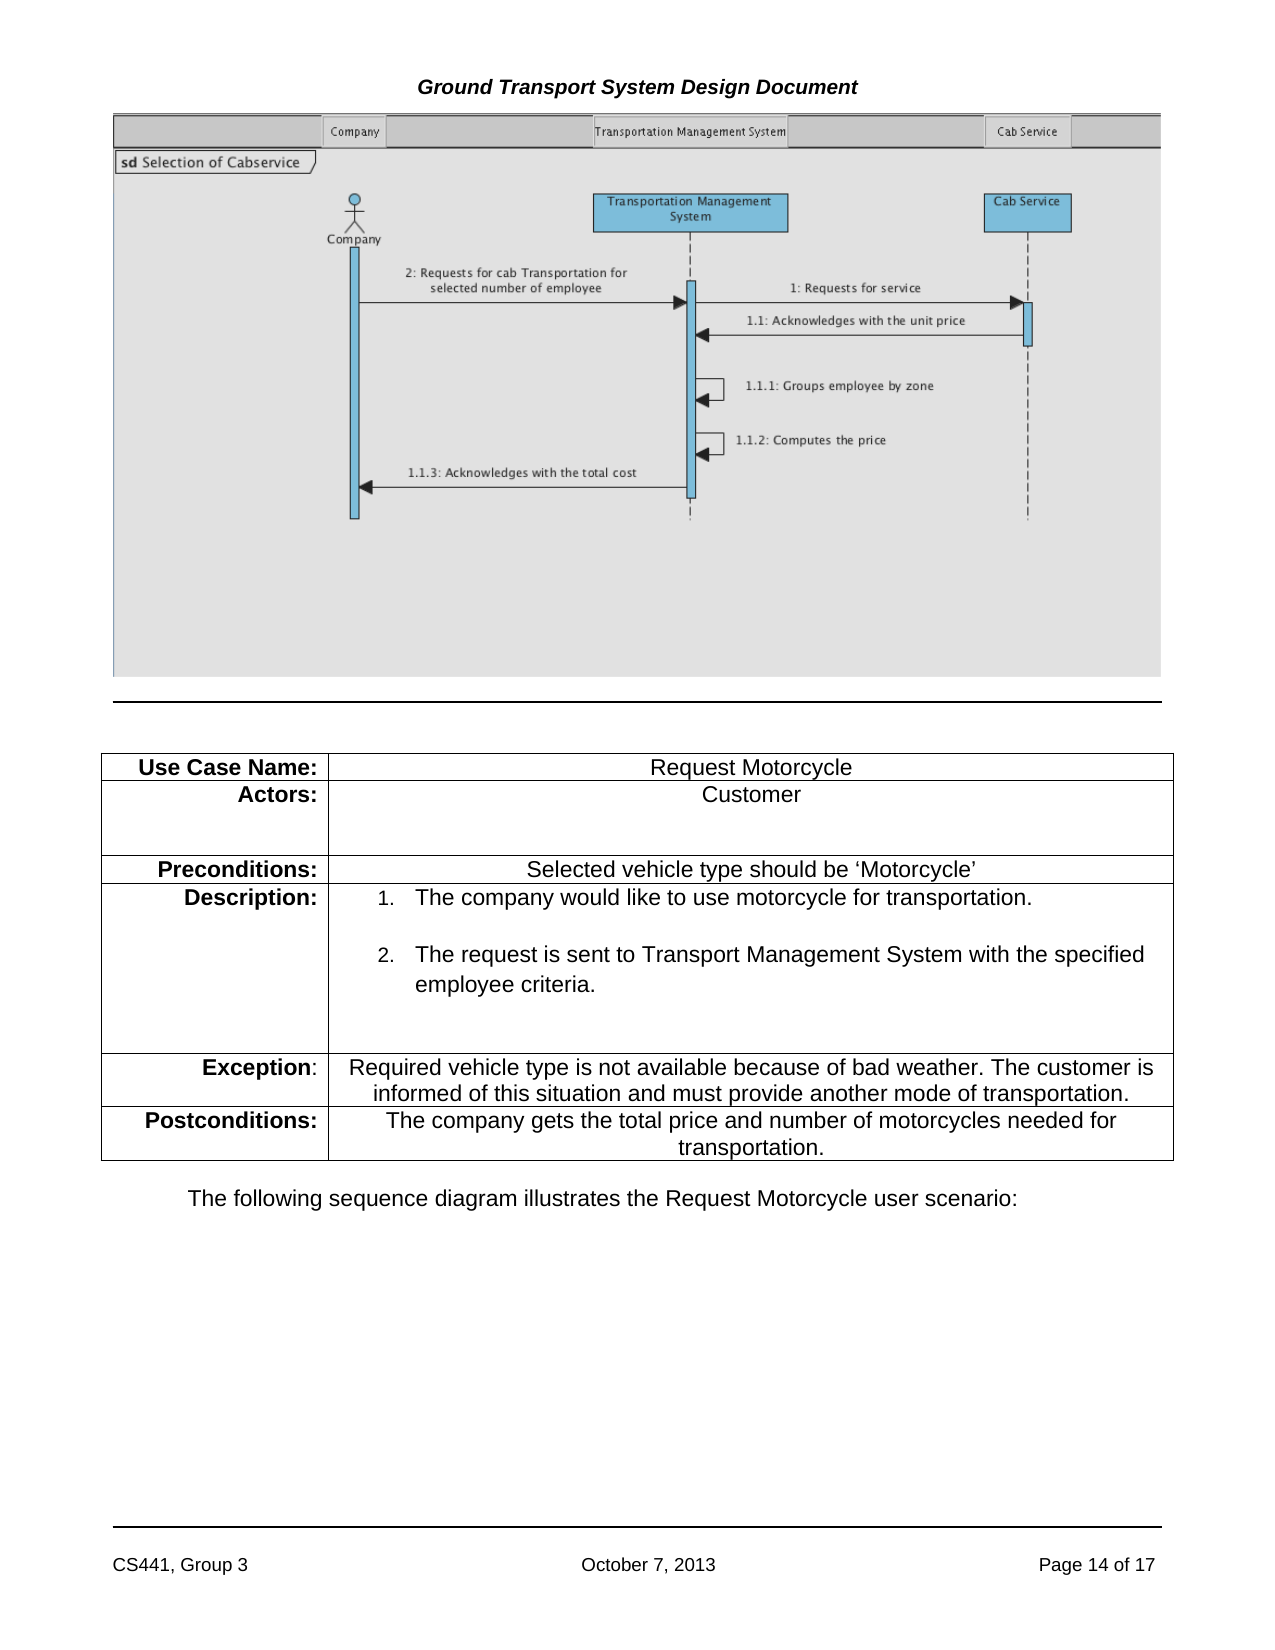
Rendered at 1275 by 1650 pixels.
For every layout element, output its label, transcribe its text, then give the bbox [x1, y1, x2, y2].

table_header Request Motorcycle [329, 754, 1173, 780]
table_cell Actors: [102, 781, 328, 855]
text The following sequence diagram illustrates the Request Motorcycle user scenario: [112, 1185, 1162, 1211]
table_cell Preconditions: [102, 856, 328, 882]
table_header Use Case Name: [102, 754, 328, 780]
table_cell Required vehicle type is not available because of bad weather. The customer is informed of this situation and must provide another mode of transportation. [329, 1054, 1173, 1106]
table_cell Selected vehicle type should be ‘Motorcycle’ [329, 856, 1173, 882]
table_cell Description: [102, 884, 328, 1052]
picture [112, 112, 1162, 678]
table_cell Exception: [102, 1054, 328, 1106]
table_cell Postconditions: [102, 1107, 328, 1160]
table_cell The company would like to use motorcycle for transportation. The request is sent to Transport Management System with the specified employee criteria. [329, 884, 1173, 1052]
table_cell The company gets the total price and number of motorcycles needed for transportation. [329, 1107, 1173, 1160]
table_cell Customer [329, 781, 1173, 855]
